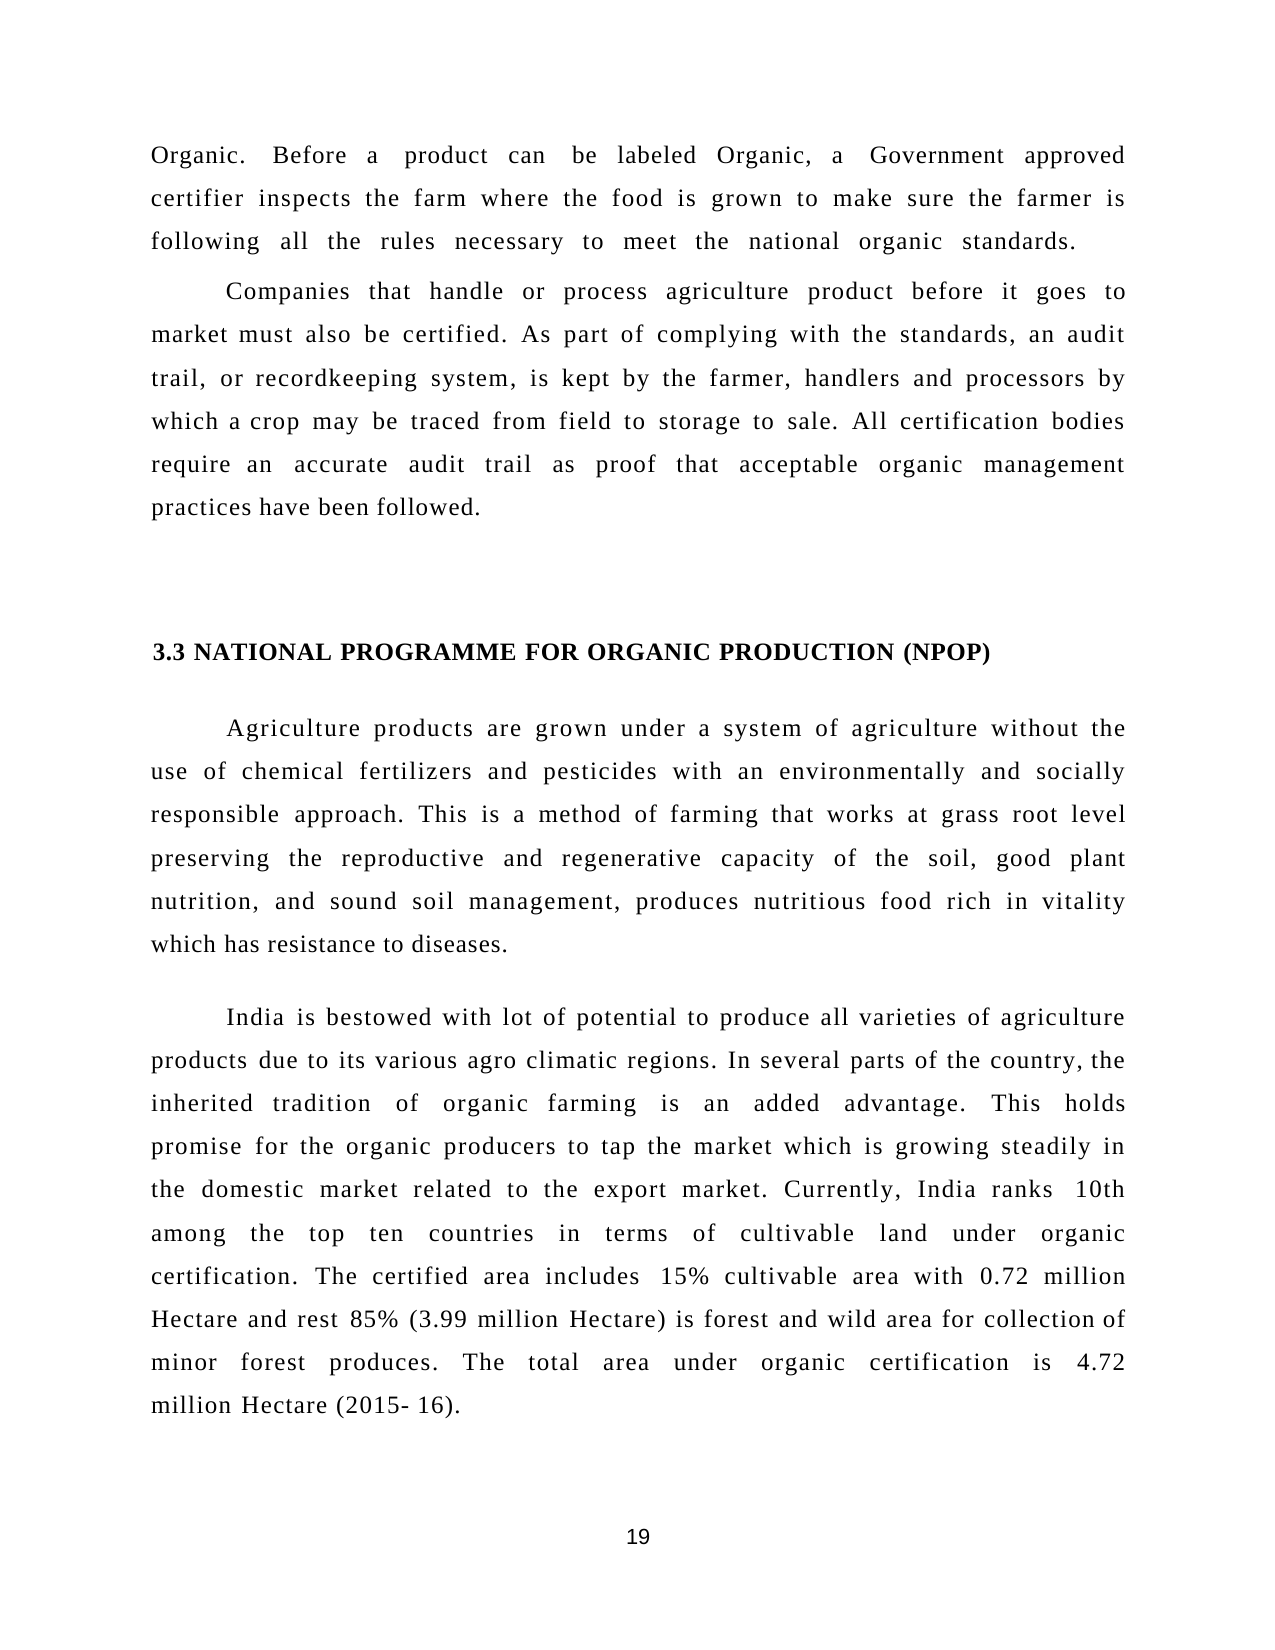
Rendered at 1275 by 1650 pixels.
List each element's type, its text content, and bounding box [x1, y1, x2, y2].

text India is bestowed with lot of potential to produce all varieties of agriculture products due to its various agro climatic regions. In several parts of the country, the inherited tradition of organic farming is an added advantage. This holds promise for the organic producers to tap the market which is growing steadily in the domestic market related to the export market. Currently, India ranks 10th among the top ten countries in terms of cultivable land under organic certification. The certified area includes 15% cultivable area with 0.72 million Hectare and rest 85% (3.99 million Hectare) is forest and wild area for collection of minor forest produces. The total area under organic certification is 4.72 million Hectare (2015- 16). [151, 1002, 1125, 1419]
text Companies that handle or process agriculture product before it goes to market must also be certified. As part of complying with the standards, an audit trail, or recordkeeping system, is kept by the farmer, handlers and processors by which a crop may be traced from field to storage to sale. All certification bodies require an accurate audit trail as proof that acceptable organic management practices have been followed. [151, 276, 1125, 521]
text Agriculture products are grown under a system of agriculture without the use of chemical fertilizers and pesticides with an environmentally and socially responsible approach. This is a method of farming that works at grass root level preserving the reproductive and regenerative capacity of the soil, good plant nutrition, and sound soil management, produces nutritious food rich in vitality which has resistance to diseases. [151, 713, 1125, 958]
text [151, 140, 1125, 255]
text 3.3 NATIONAL PROGRAMME FOR ORGANIC PRODUCTION (NPOP) [153, 637, 1125, 671]
